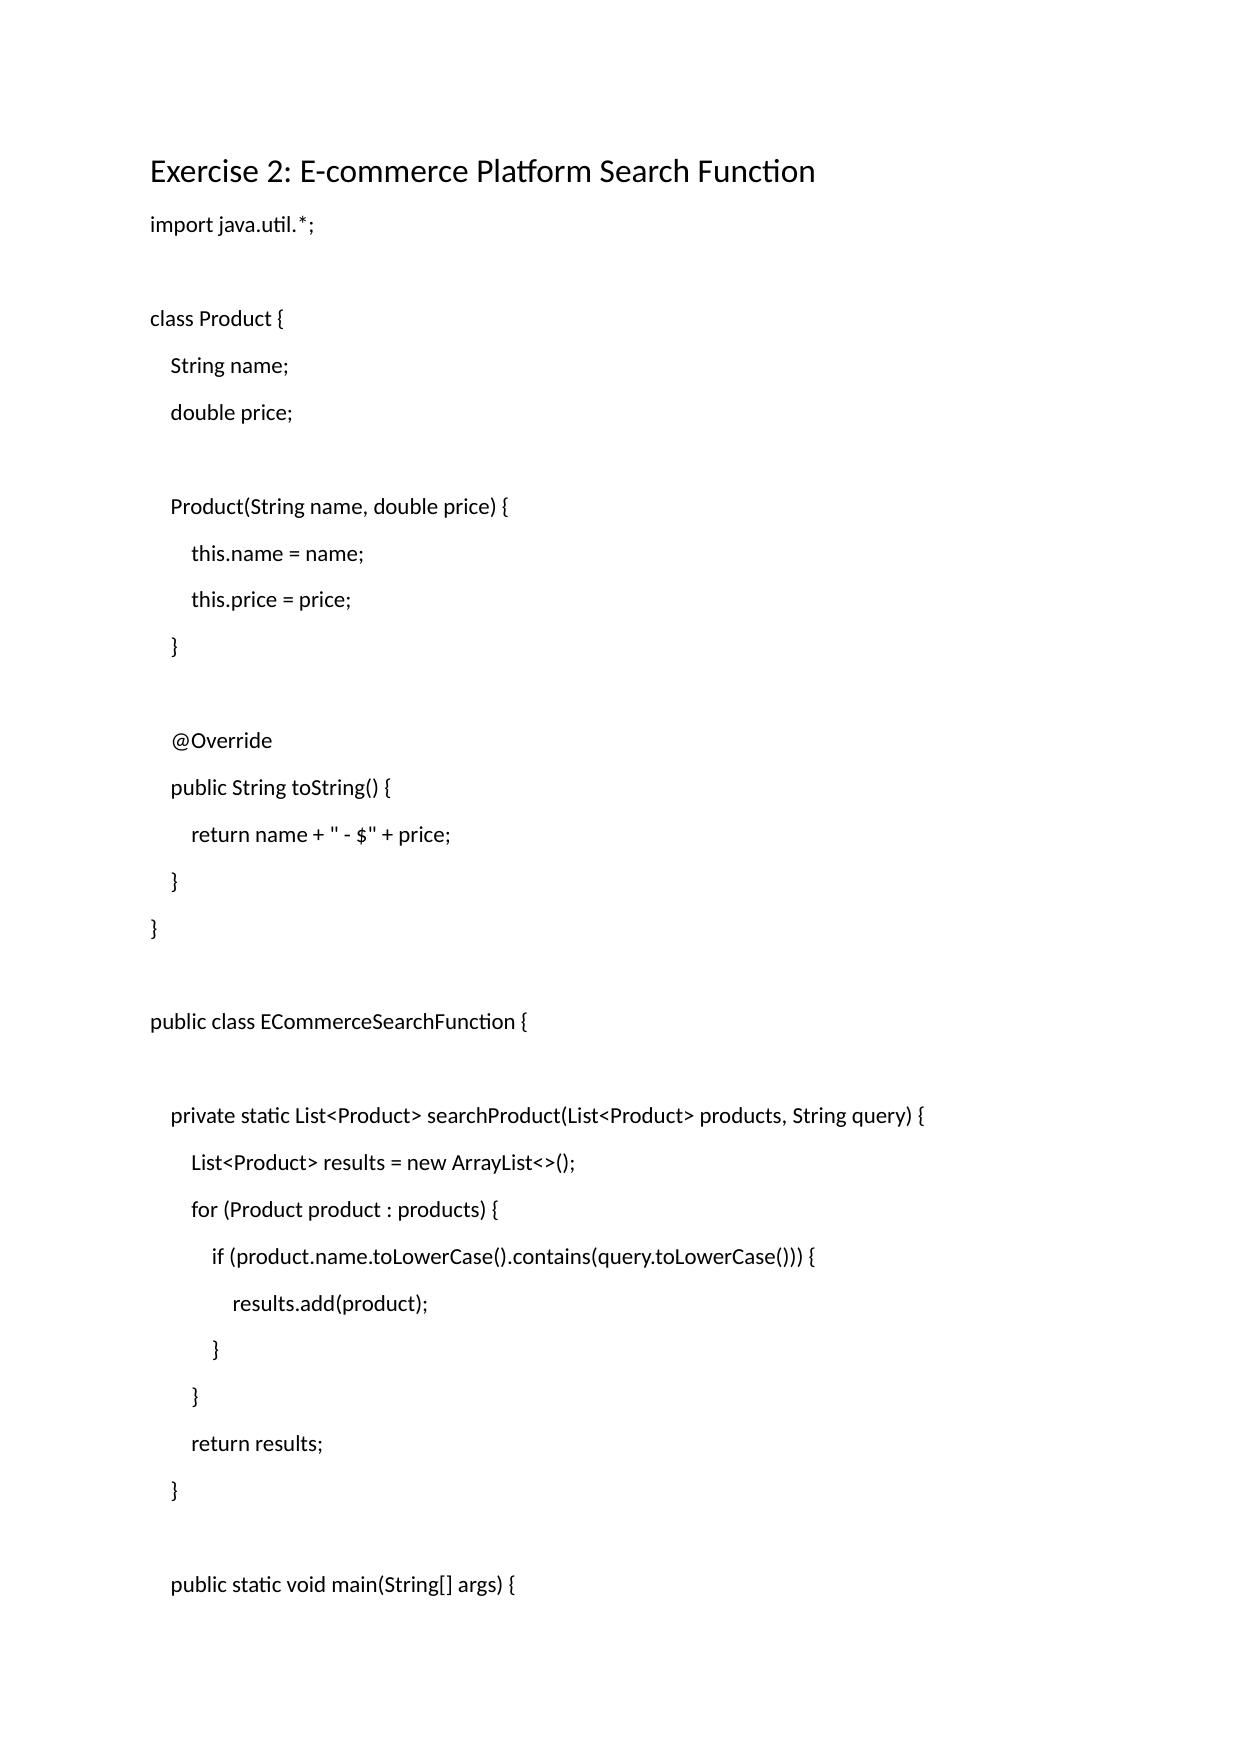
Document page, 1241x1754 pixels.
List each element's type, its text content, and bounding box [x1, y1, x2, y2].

text List<Product> results = new ArrayList<>(); [150, 1148, 1090, 1176]
text } [150, 1382, 1090, 1411]
text } [150, 632, 1090, 661]
text return results; [150, 1429, 1090, 1457]
text return name + " - $" + price; [150, 820, 1090, 848]
text } [150, 1336, 1090, 1364]
text Exercise 2: E-commerce Platform Search Function [150, 150, 1090, 191]
text double price; [150, 398, 1090, 426]
text public class ECommerceSearchFunction { [150, 1007, 1090, 1036]
text this.name = name; [150, 539, 1090, 567]
text import java.util.*; [150, 211, 1090, 239]
text private static List<Product> searchProduct(List<Product> products, String query) { [150, 1101, 1090, 1129]
text results.add(product); [150, 1289, 1090, 1317]
text public String toString() { [150, 773, 1090, 801]
text Product(String name, double price) { [150, 492, 1090, 520]
text this.price = price; [150, 586, 1090, 614]
text String name; [150, 351, 1090, 379]
text } [150, 1476, 1090, 1504]
text } [150, 914, 1090, 942]
text if (product.name.toLowerCase().contains(query.toLowerCase())) { [150, 1242, 1090, 1270]
text class Product { [150, 304, 1090, 332]
text @Override [150, 726, 1090, 754]
text public static void main(String[] args) { [150, 1570, 1090, 1598]
text } [150, 867, 1090, 895]
text for (Product product : products) { [150, 1195, 1090, 1223]
